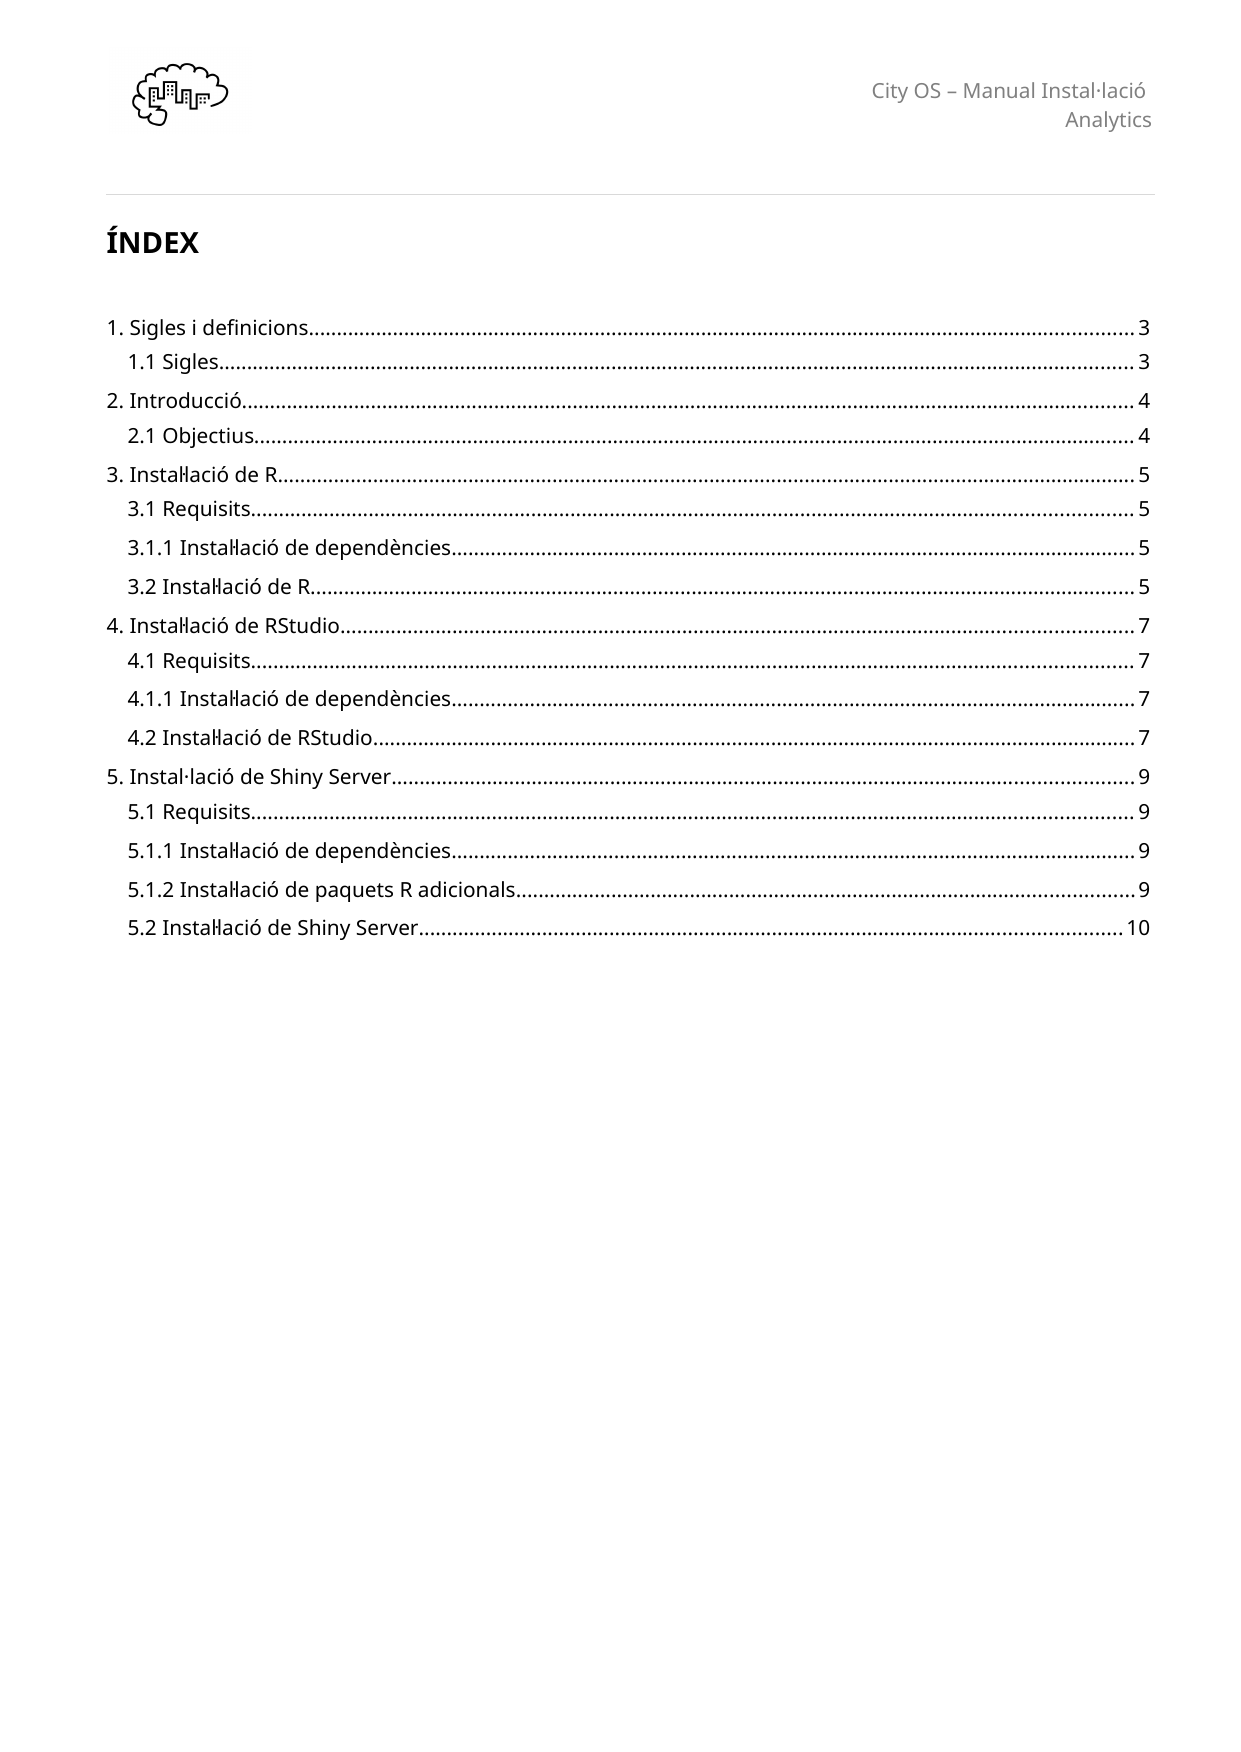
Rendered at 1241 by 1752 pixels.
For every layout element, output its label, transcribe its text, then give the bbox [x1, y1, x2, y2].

text 1. Sigles i definicions 3 [106, 313, 1152, 341]
text 4.2 Instal·lació de RStudio 7 [127, 723, 1152, 752]
text 4. Instal·lació de RStudio 7 [106, 611, 1152, 639]
text 3. Instal·lació de R 5 [106, 460, 1152, 488]
text 1.1 Sigles 3 [127, 347, 1152, 376]
text 3.1.1 Instal·lació de dependències 5 [127, 533, 1152, 562]
text 4.1 Requisits 7 [127, 646, 1152, 674]
text 3.1 Requisits 5 [127, 494, 1152, 523]
text 2.1 Objectius 4 [127, 421, 1152, 449]
text 5. Instal·lació de Shiny Server 9 [106, 762, 1152, 791]
text 5.2 Instal·lació de Shiny Server 10 [127, 913, 1152, 942]
text 5.1.1 Instal·lació de dependències 9 [127, 836, 1152, 864]
text 4.1.1 Instal·lació de dependències 7 [127, 684, 1152, 713]
picture [109, 47, 252, 134]
text ÍNDEX [106, 222, 1152, 262]
text 2. Introducció 4 [106, 386, 1152, 415]
text 3.2 Instal·lació de R 5 [127, 572, 1152, 601]
text 5.1 Requisits 9 [127, 797, 1152, 825]
text 5.1.2 Instal·lació de paquets R adicionals 9 [127, 875, 1152, 903]
